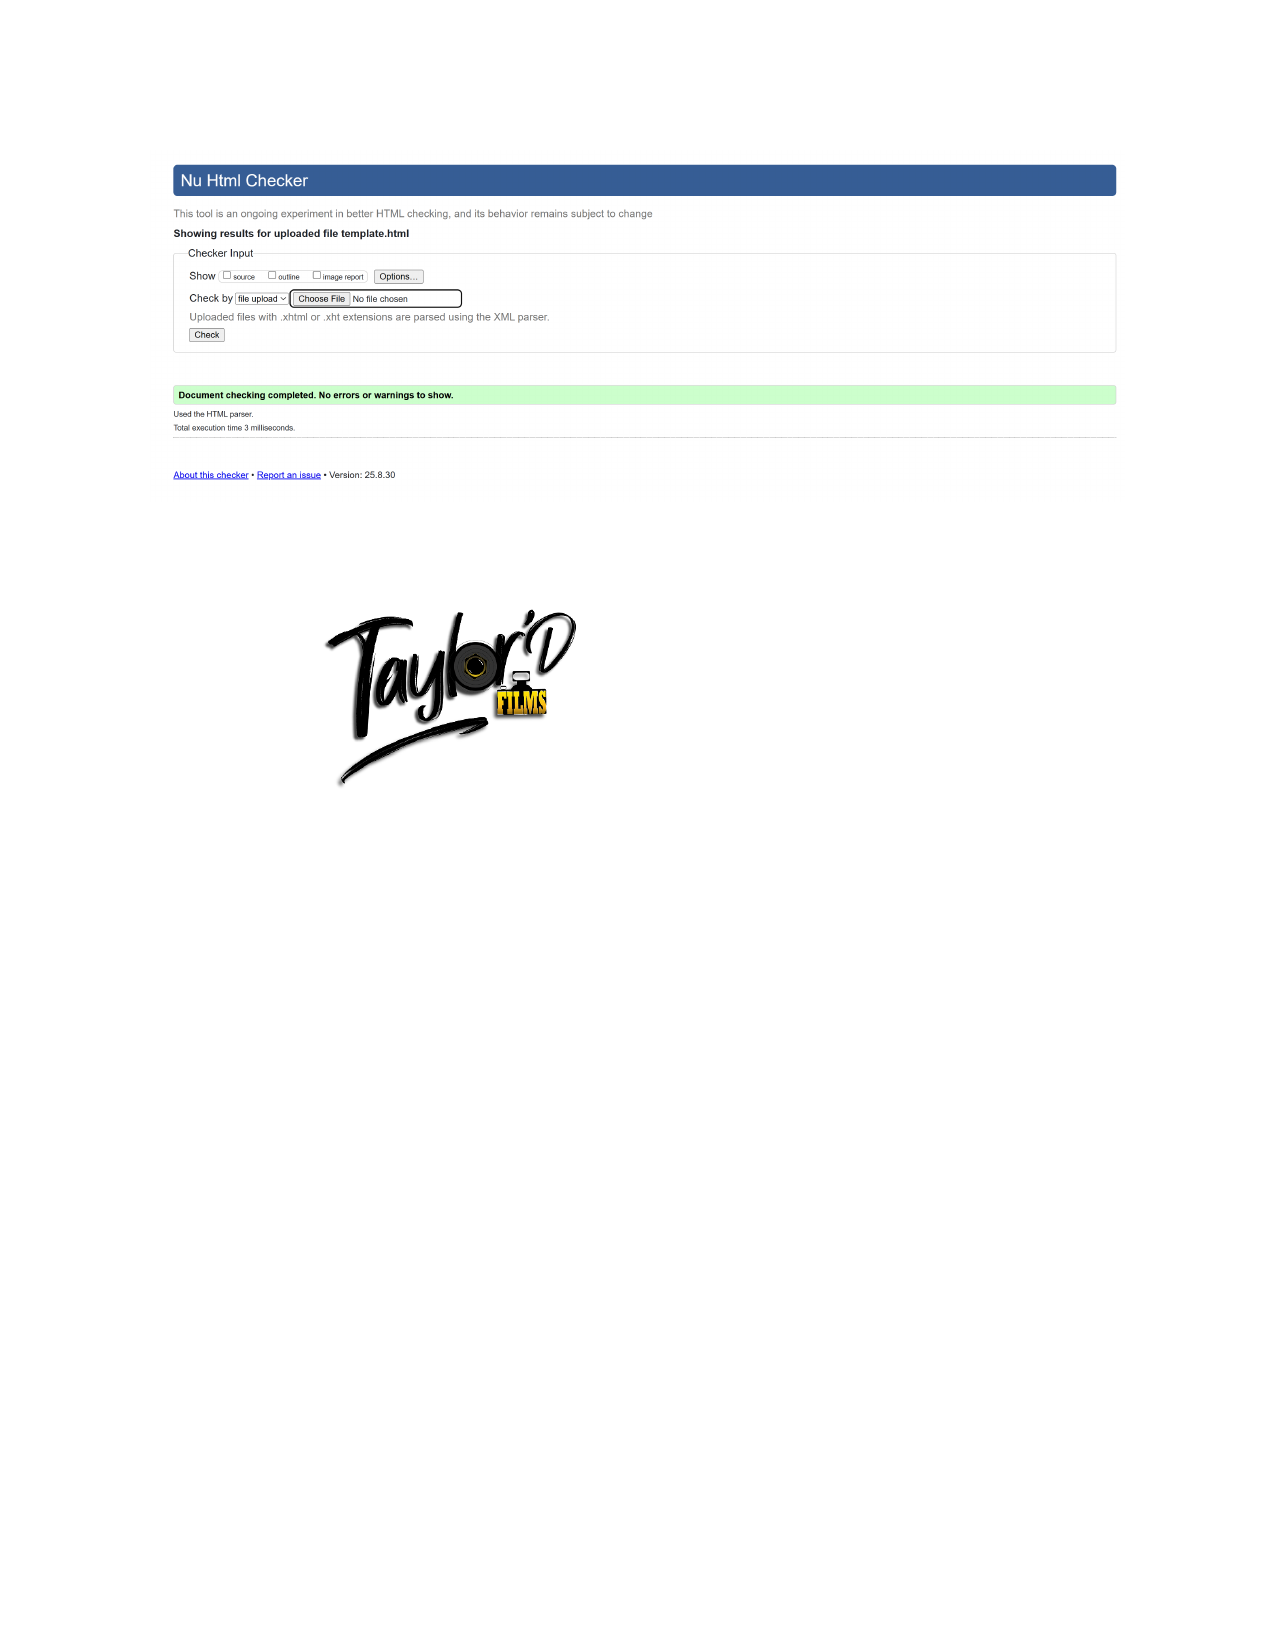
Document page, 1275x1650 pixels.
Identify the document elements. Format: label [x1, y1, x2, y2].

picture [150, 150, 1125, 502]
picture [150, 507, 752, 846]
